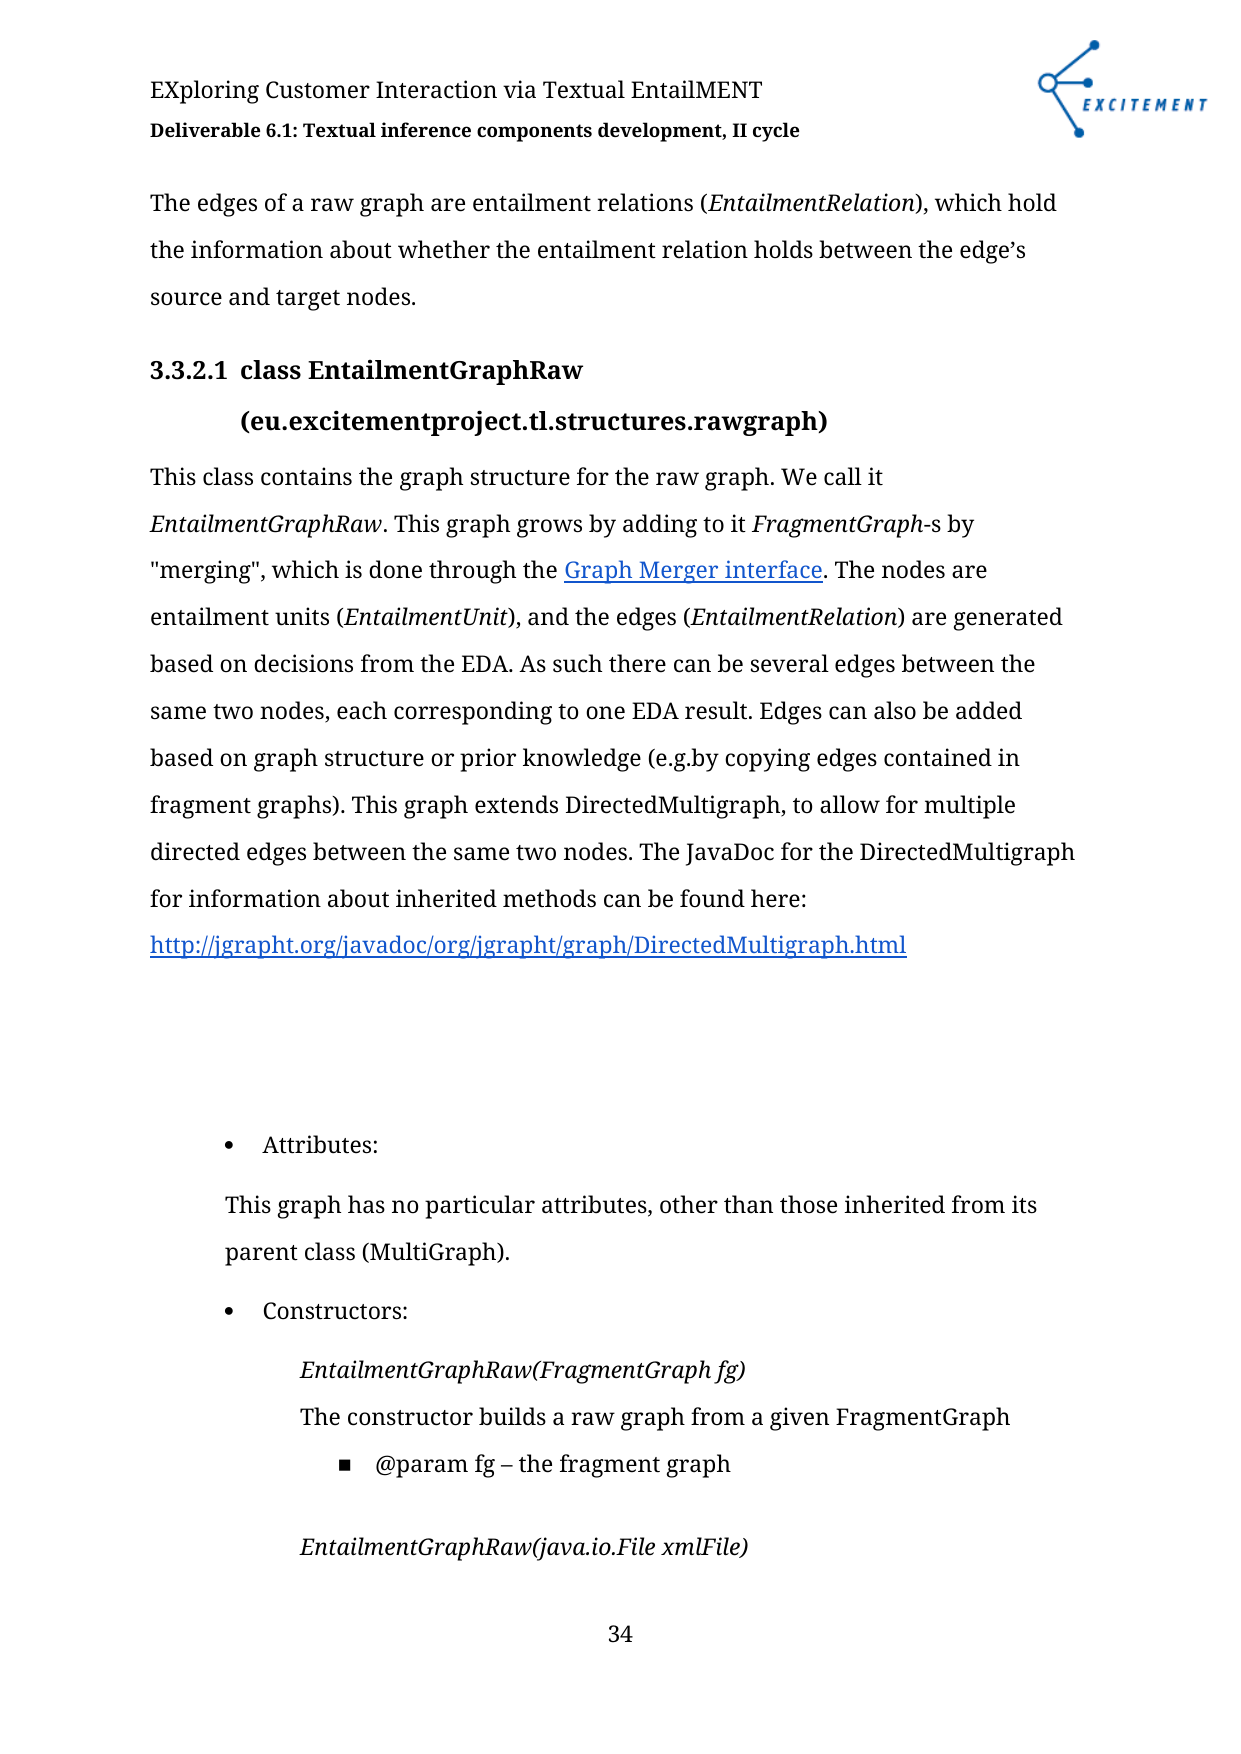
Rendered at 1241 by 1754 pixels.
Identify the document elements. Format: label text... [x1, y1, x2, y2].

list Constructors: [225, 1295, 1090, 1326]
picture [1028, 29, 1212, 152]
text The constructor builds a raw graph from a given FragmentGraph [300, 1401, 1090, 1433]
subtitle class EntailmentGraphRaw (eu.excitementproject.tl.structures.rawgraph) [150, 352, 1090, 437]
text The edges of a raw graph are entailment relations (EntailmentRelation), which hold the information about whether the entailment relation holds between the edge’s source and target nodes. [150, 187, 1090, 312]
text EntailmentGraphRaw(java.io.File xmlFile) [300, 1531, 1090, 1562]
text This graph has no particular attributes, other than those inherited from its parent class (MultiGraph). [225, 1189, 1090, 1267]
text EntailmentGraphRaw(FragmentGraph fg) [300, 1354, 1090, 1386]
text This class contains the graph structure for the raw graph. We call it EntailmentGraphRaw. This graph grows by adding to it FragmentGraph-s by "merging", which is done through the Graph Merger interface. The nodes are entailment units (EntailmentUnit), and the edges (EntailmentRelation) are generated based on decisions from the EDA. As such there can be several edges between the same two nodes, each corresponding to one EDA result. Edges can also be added based on graph structure or prior knowledge (e.g.by copying edges contained in fragment graphs). This graph extends DirectedMultigraph, to allow for multiple directed edges between the same two nodes. The JavaDoc for the DirectedMultigraph for information about inherited methods can be found here: http://jgrapht.org/javadoc/org/jgrapht/graph/DirectedMultigraph.html [150, 461, 1090, 961]
list Attributes: [225, 1129, 1090, 1161]
list @param fg – the fragment graph [338, 1448, 1090, 1479]
